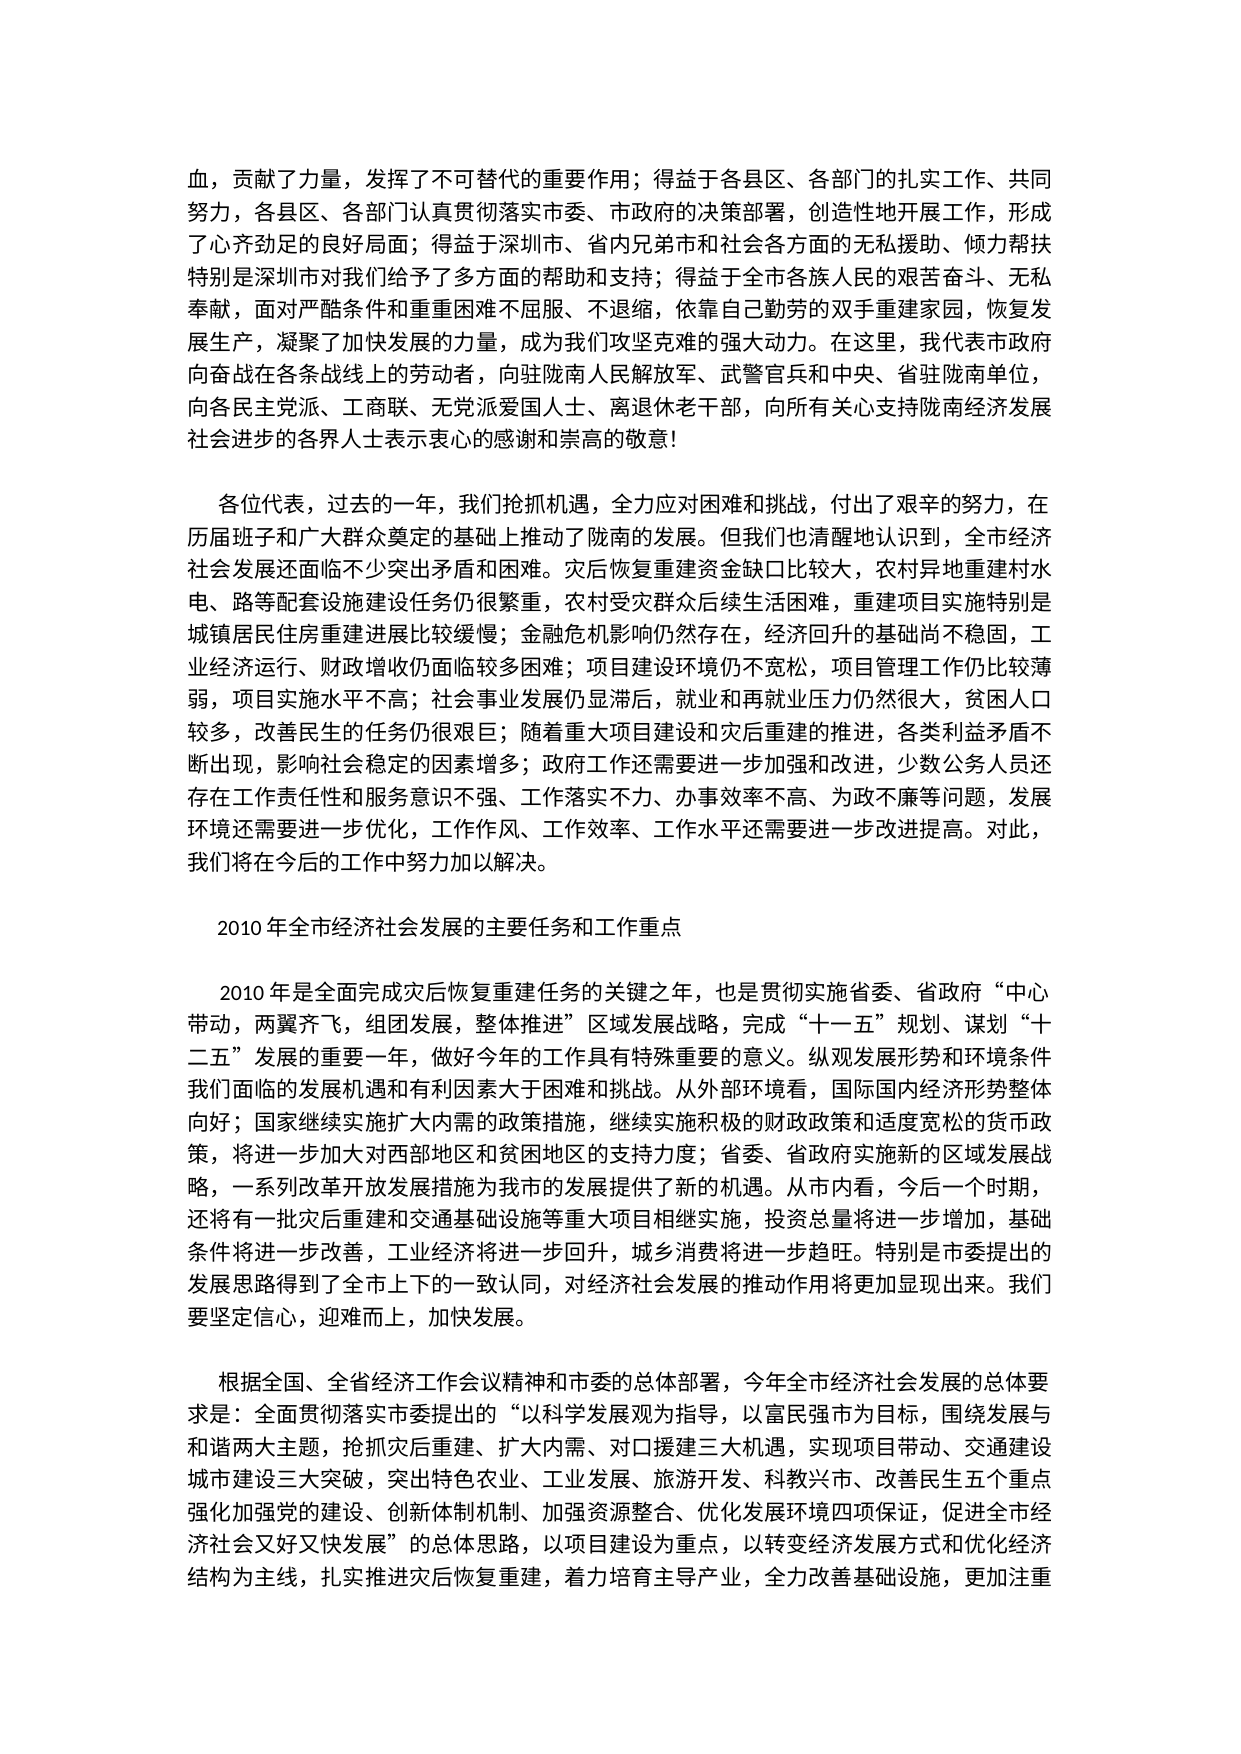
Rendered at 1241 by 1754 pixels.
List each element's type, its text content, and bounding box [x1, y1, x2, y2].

text 2010年全市经济社会发展的主要任务和工作重点 [187, 909, 1053, 942]
text 各位代表，过去的一年，我们抢抓机遇，全力应对困难和挑战，付出了艰辛的努力，在历届班子和广大群众奠定的基础上推动了陇南的发展。但我们也清醒地认识到，全市经济社会发展还面临不少突出矛盾和困难。灾后恢复重建资金缺口比较大，农村异地重建村水、电、路等配套设施建设任务仍很繁重，农村受灾群众后续生活困难，重建项目实施特别是城镇居民住房重建进展比较缓慢；金融危机影响仍然存在，经济回升的基础尚不稳固，工业经济运行、财政增收仍面临较多困难；项目建设环境仍不宽松，项目管理工作仍比较薄弱，项目实施水平不高；社会事业发展仍显滞后，就业和再就业压力仍然很大，贫困人口较多，改善民生的任务仍很艰巨；随着重大项目建设和灾后重建的推进，各类利益矛盾不断出现，影响社会稳定的因素增多；政府工作还需要进一步加强和改进，少数公务人员还存在工作责任性和服务意识不强、工作落实不力、办事效率不高、为政不廉等问题，发展环境还需要进一步优化，工作作风、工作效率、工作水平还需要进一步改进提高。对此，我们将在今后的工作中努力加以解决。 [187, 487, 1053, 877]
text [187, 1364, 1053, 1592]
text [187, 162, 1053, 454]
text 2010年是全面完成灾后恢复重建任务的关键之年，也是贯彻实施省委、省政府“中心带动，两翼齐飞，组团发展，整体推进”区域发展战略，完成“十一五”规划、谋划“十二五”发展的重要一年，做好今年的工作具有特殊重要的意义。纵观发展形势和环境条件，我们面临的发展机遇和有利因素大于困难和挑战。从外部环境看，国际国内经济形势整体向好；国家继续实施扩大内需的政策措施，继续实施积极的财政政策和适度宽松的货币政策，将进一步加大对西部地区和贫困地区的支持力度；省委、省政府实施新的区域发展战略，一系列改革开放发展措施为我市的发展提供了新的机遇。从市内看，今后一个时期，还将有一批灾后重建和交通基础设施等重大项目相继实施，投资总量将进一步增加，基础条件将进一步改善，工业经济将进一步回升，城乡消费将进一步趋旺。特别是市委提出的发展思路得到了全市上下的一致认同，对经济社会发展的推动作用将更加显现出来。我们要坚定信心，迎难而上，加快发展。 [187, 974, 1053, 1332]
